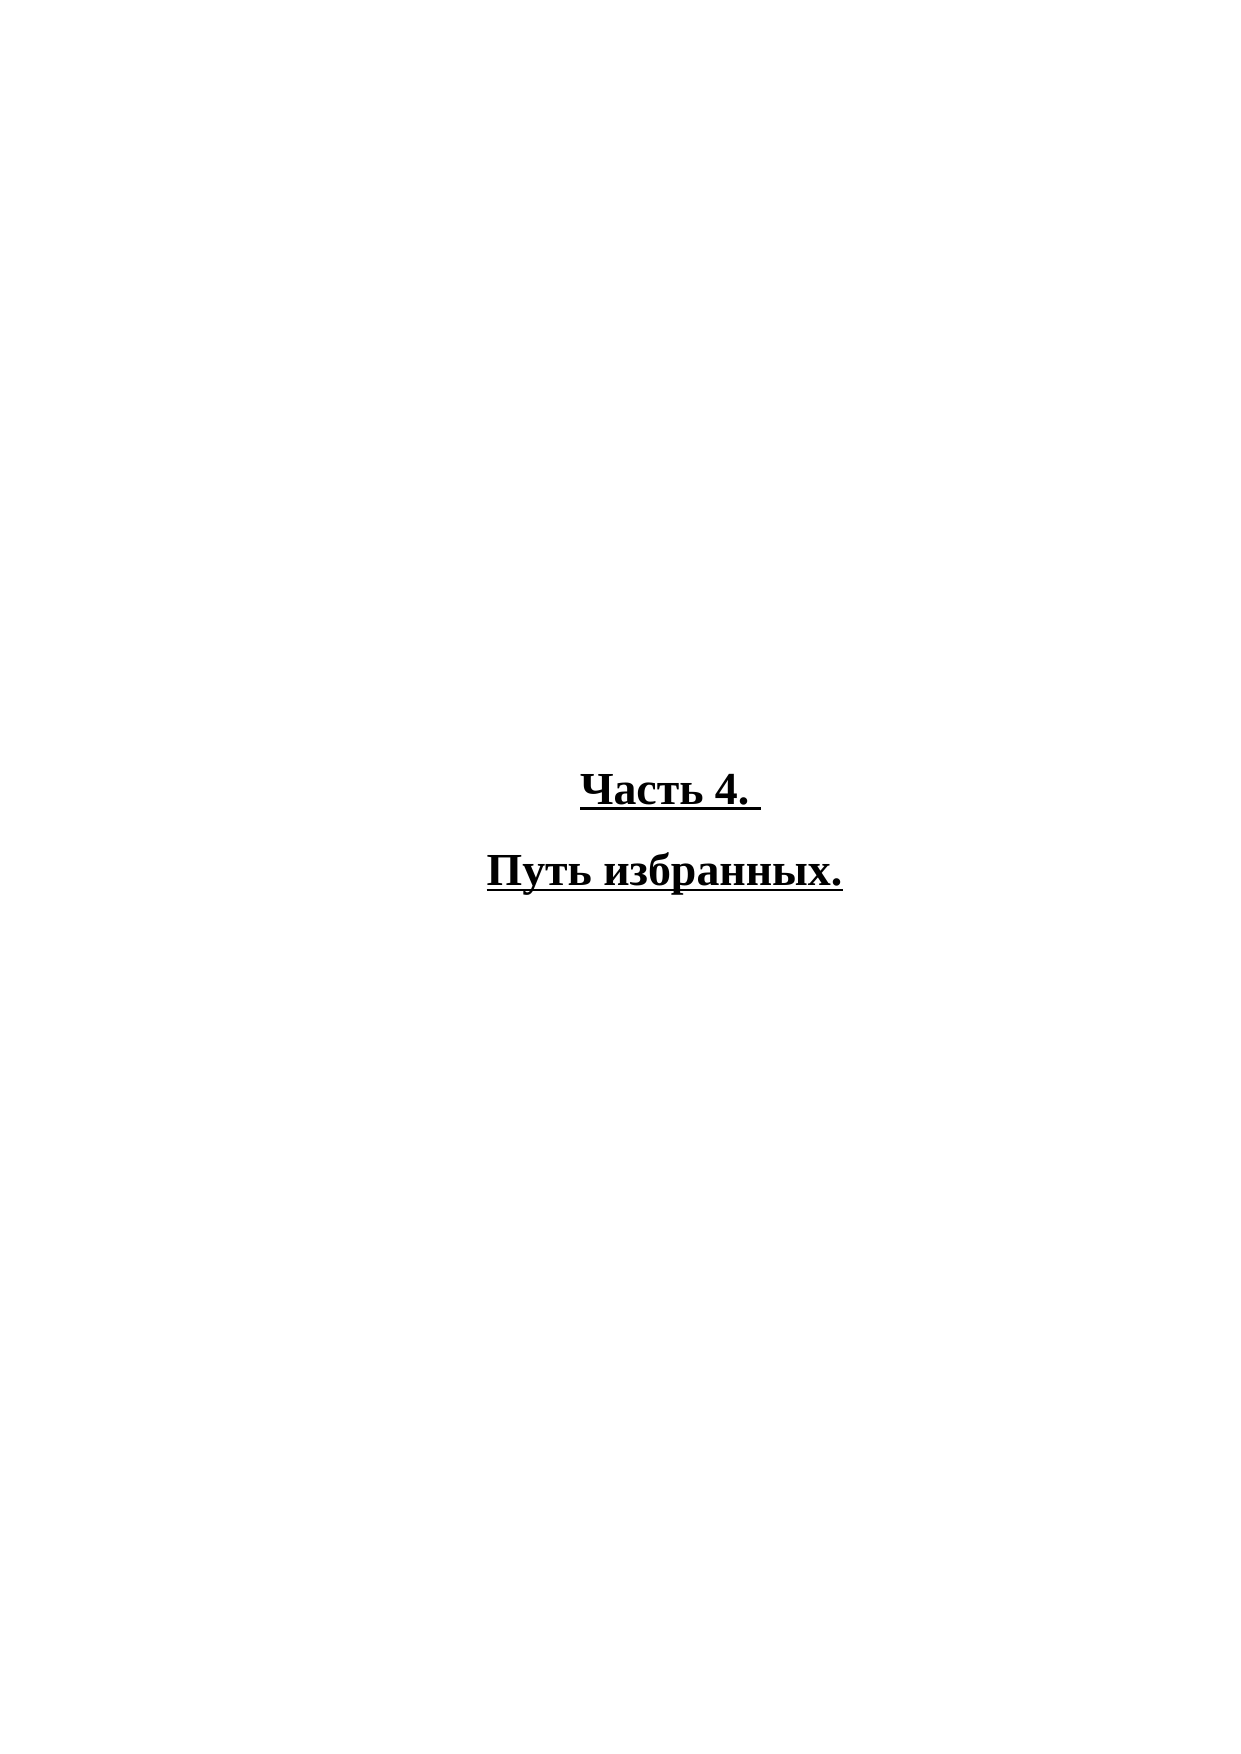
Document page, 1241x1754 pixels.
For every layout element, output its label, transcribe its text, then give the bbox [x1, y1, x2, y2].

text Часть 4. [177, 762, 1152, 814]
text Путь избранных. [177, 843, 1152, 896]
